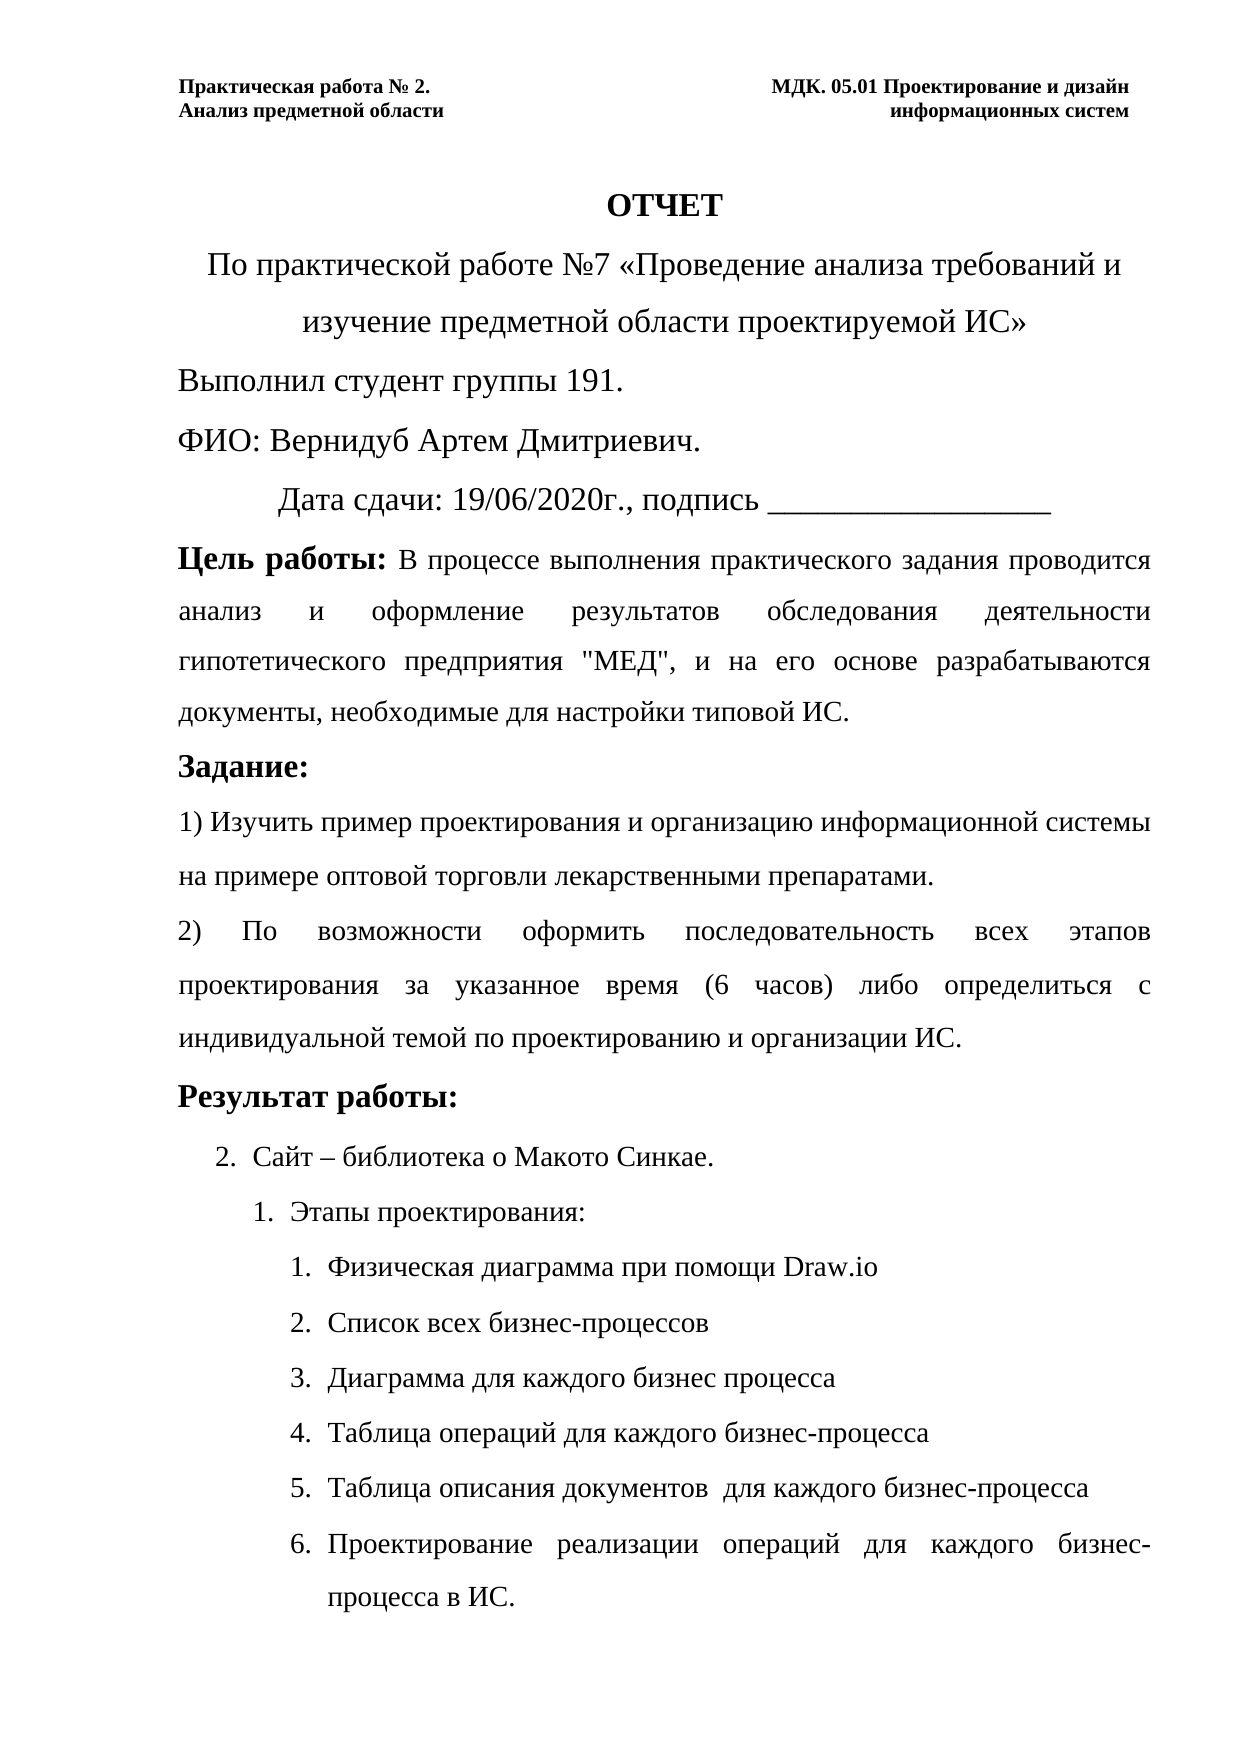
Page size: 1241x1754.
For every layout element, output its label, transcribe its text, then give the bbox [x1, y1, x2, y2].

text ОТЧЕТ [177, 185, 1152, 223]
list Таблица операций для каждого бизнес-процесса [290, 1415, 1152, 1449]
text 2) По возможности оформить последовательность всех этапов проектирования за указанное время (6 часов) либо определиться с индивидуальной темой по проектированию и организации ИС. [177, 913, 1152, 1054]
list Список всех бизнес-процессов [290, 1305, 1152, 1338]
list Физическая диаграмма при помощи Draw.io [290, 1249, 1152, 1283]
text Результат работы: [177, 1076, 1152, 1114]
list Таблица описания документов для каждого бизнес-процесса [290, 1471, 1152, 1504]
list Этапы проектирования: [252, 1194, 1152, 1228]
text Выполнил студент группы 191. [177, 361, 1152, 399]
text Цель работы: В процессе выполнения практического задания проводится анализ и оформление результатов обследования деятельности гипотетического предприятия "МЕД", и на его основе разрабатываются документы, необходимые для настройки типовой ИС. [177, 538, 1152, 727]
list Проектирование реализации операций для каждого бизнес-процесса в ИС. [290, 1526, 1152, 1613]
text По практической работе №7 «Проведение анализа требований и изучение предметной области проектируемой ИС» [177, 244, 1152, 340]
text ФИО: Вернидуб Артем Дмитриевич. [177, 420, 1152, 458]
text Задание: 1) Изучить пример проектирования и организацию информационной системы на примере оптовой торговли лекарственными препаратами. [177, 746, 1152, 891]
list Сайт – библиотека о Макото Синкае. [215, 1139, 1152, 1172]
list Диаграмма для каждого бизнес процесса [290, 1360, 1152, 1393]
text Дата сдачи: 19/06/2020г., подпись _________________ [177, 479, 1152, 517]
